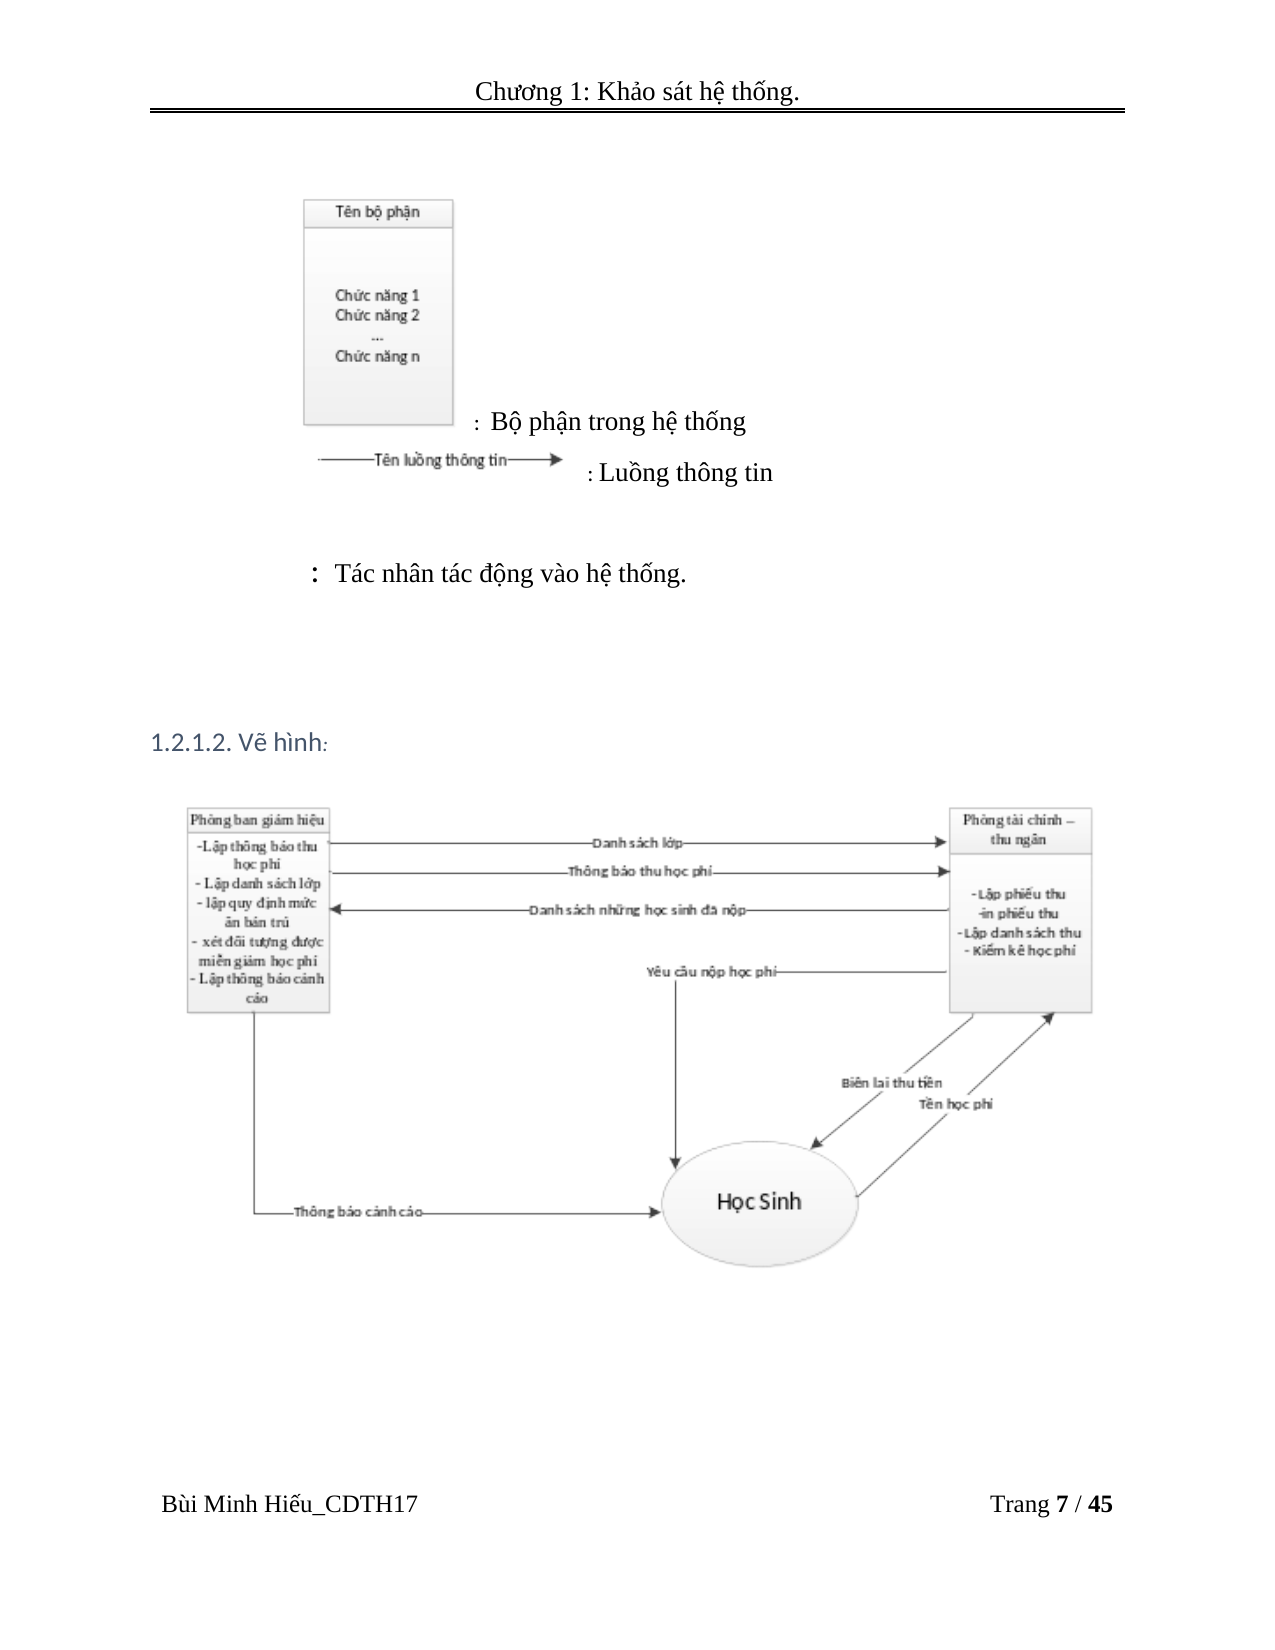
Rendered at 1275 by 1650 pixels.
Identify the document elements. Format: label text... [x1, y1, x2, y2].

text 1.2.1.2. Vẽ hình: [150, 725, 1125, 758]
list : Luồng thông tin [300, 438, 1125, 487]
list : Bộ phận trong hệ thống [300, 197, 1125, 436]
list : Tác nhân tác động vào hệ thống. [300, 550, 1125, 591]
